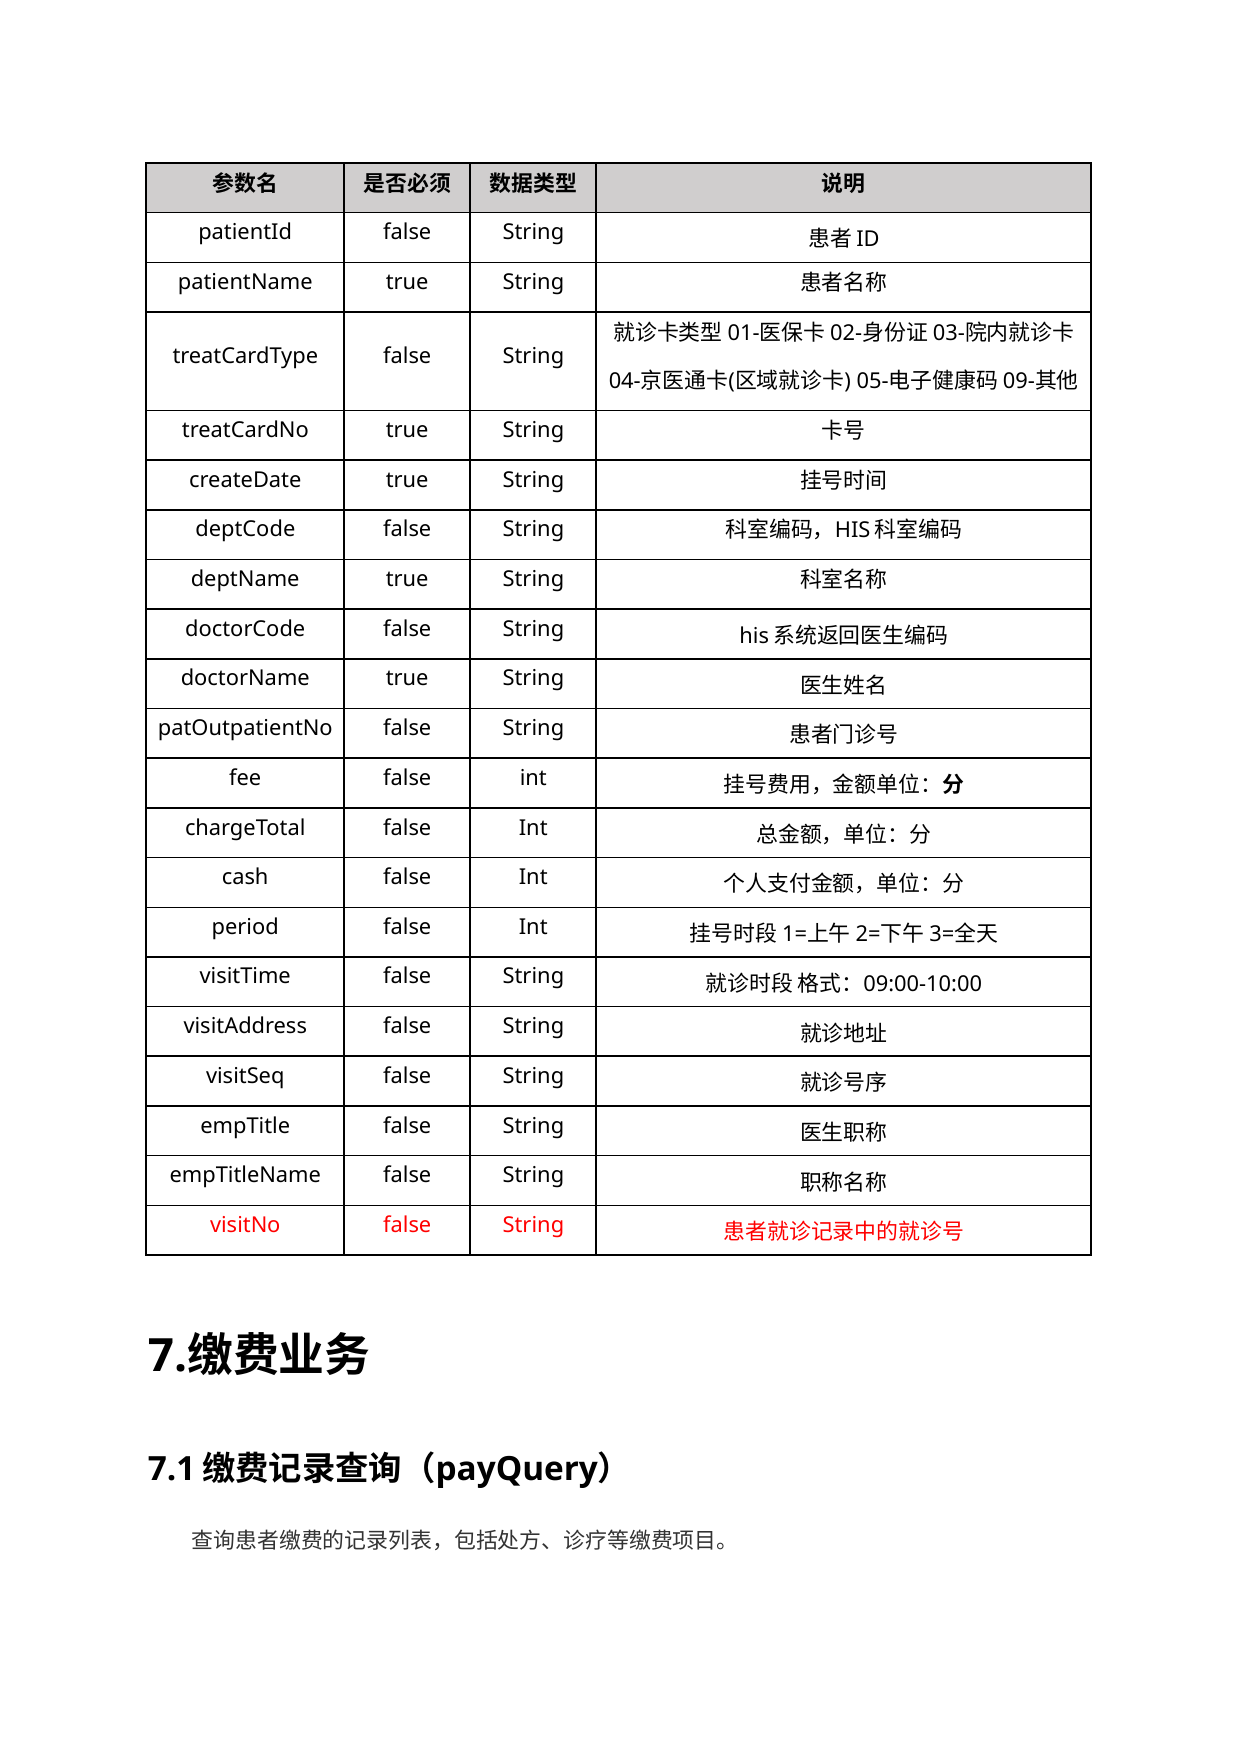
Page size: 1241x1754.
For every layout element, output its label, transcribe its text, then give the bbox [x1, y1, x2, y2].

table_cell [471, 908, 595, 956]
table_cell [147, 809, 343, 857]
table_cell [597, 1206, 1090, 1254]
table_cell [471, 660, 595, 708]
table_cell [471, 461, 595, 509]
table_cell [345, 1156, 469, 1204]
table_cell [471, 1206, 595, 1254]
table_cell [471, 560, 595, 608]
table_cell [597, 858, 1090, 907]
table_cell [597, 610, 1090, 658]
subtitle 7.1缴费记录查询（payQuery） [148, 1434, 1092, 1499]
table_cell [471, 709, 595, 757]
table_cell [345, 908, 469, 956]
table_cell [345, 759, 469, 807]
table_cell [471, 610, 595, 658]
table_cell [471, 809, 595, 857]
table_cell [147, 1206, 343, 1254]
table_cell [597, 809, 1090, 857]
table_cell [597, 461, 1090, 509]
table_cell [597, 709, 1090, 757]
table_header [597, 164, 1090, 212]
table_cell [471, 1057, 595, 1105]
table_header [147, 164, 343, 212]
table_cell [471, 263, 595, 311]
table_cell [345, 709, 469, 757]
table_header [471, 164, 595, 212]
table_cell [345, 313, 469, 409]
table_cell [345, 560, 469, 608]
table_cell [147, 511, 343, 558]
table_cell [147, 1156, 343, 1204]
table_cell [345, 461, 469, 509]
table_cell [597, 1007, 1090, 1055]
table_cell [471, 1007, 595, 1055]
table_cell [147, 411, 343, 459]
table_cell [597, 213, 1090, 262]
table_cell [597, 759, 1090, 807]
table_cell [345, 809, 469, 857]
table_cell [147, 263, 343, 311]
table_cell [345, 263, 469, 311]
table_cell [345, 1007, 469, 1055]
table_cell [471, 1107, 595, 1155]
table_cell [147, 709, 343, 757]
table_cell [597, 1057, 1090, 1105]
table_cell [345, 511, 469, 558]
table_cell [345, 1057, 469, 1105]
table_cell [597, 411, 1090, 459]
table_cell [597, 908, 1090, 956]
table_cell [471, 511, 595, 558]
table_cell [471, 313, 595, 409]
text 查询患者缴费的记录列表，包括处方、诊疗等缴费项目。 [148, 1523, 1092, 1556]
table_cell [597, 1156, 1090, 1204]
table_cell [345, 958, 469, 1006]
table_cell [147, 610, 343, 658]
subtitle 7.缴费业务 [148, 1303, 1092, 1401]
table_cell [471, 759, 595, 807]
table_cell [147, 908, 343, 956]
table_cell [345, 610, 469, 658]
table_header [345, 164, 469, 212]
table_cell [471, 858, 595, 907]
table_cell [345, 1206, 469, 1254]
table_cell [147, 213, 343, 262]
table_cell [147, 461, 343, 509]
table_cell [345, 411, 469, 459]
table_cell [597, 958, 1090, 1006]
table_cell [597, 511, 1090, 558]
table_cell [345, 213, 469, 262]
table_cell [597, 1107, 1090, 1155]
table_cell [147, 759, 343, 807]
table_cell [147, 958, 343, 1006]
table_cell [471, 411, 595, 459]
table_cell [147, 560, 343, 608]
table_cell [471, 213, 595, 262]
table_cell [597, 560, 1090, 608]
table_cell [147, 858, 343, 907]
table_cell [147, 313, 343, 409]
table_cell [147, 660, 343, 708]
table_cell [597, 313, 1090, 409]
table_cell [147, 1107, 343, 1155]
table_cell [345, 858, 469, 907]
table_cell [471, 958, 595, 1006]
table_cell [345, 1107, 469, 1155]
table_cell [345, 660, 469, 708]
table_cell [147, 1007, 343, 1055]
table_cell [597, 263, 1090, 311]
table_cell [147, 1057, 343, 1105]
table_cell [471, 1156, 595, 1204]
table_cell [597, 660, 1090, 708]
